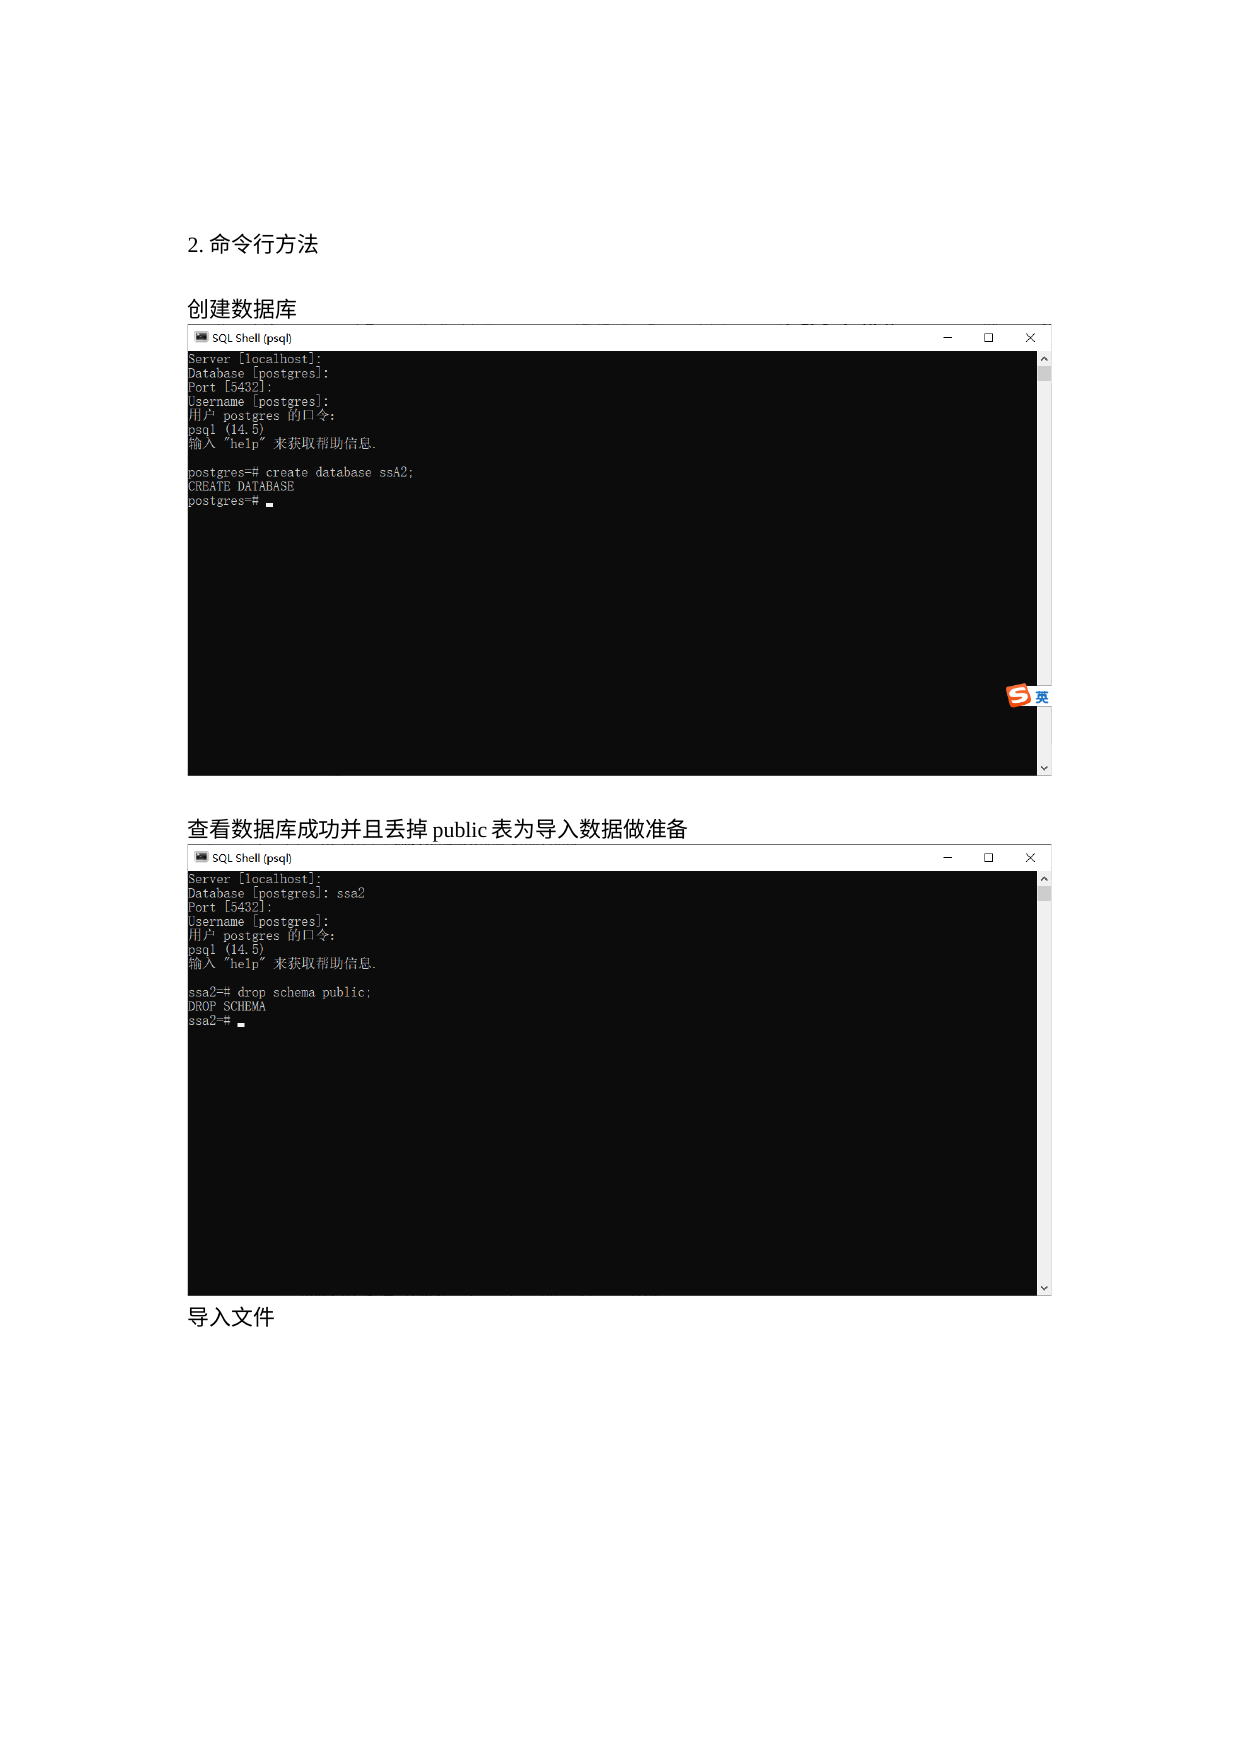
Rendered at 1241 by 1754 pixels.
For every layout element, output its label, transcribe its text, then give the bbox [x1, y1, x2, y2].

text 创建数据库 [187, 292, 1053, 324]
picture [187, 844, 1052, 1296]
text 2. 命令行方法 [187, 227, 1053, 259]
text 导入文件 [187, 1299, 1053, 1332]
picture [187, 324, 1052, 776]
text 查看数据库成功并且丢掉public表为导入数据做准备 [187, 812, 1053, 844]
